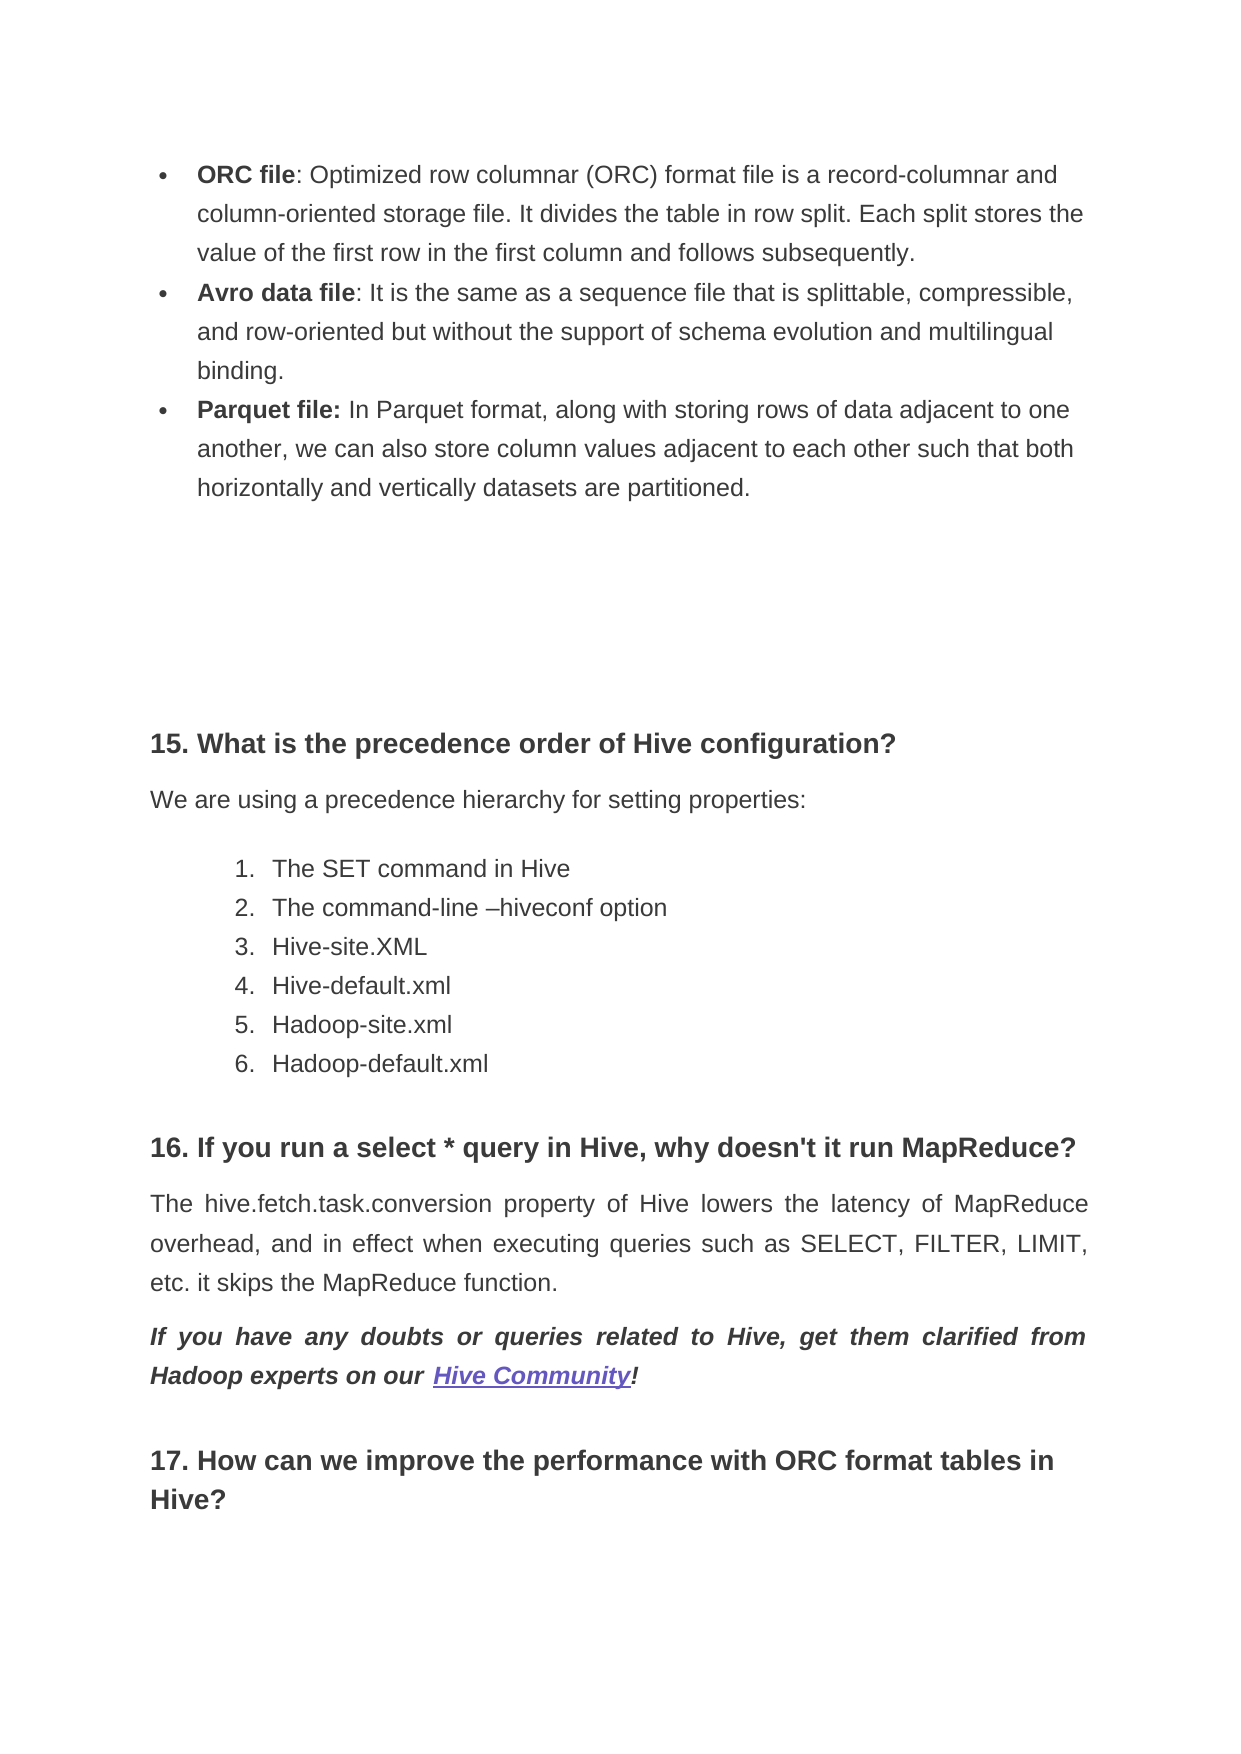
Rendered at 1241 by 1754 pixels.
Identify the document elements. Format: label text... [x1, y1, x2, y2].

text The hive.fetch.task.conversion property of Hive lowers the latency of MapReduce overhead, and in effect when executing queries such as SELECT, FILTER, LIMIT, etc. it skips the MapReduce function. [150, 1179, 1090, 1296]
text 17. How can we improve the performance with ORC format tables in Hive? [150, 1437, 1090, 1515]
text We are using a precedence hierarchy for setting properties: [150, 775, 1090, 814]
list The command-line –hiveconf option [234, 882, 1090, 921]
list ORC file: Optimized row columnar (ORC) format file is a record-columnar and column-oriented storage file. It divides the table in row split. Each split stores the value of the first row in the first column and follows subsequently. [159, 150, 1090, 267]
list Parquet file: In Parquet format, along with storing rows of data adjacent to one another, we can also store column values adjacent to each other such that both horizontally and vertically datasets are partitioned. [159, 384, 1090, 502]
list Hive-site.XML [234, 921, 1090, 960]
text 16. If you run a select * query in Hive, why doesn't it run MapReduce? [150, 1124, 1090, 1163]
list Avro data file: It is the same as a sequence file that is splittable, compressible, and row-oriented but without the support of schema evolution and multilingual binding. [159, 267, 1090, 384]
list The SET command in Hive [234, 843, 1090, 882]
list Hadoop-site.xml [234, 999, 1090, 1038]
list Hadoop-default.xml [234, 1038, 1090, 1078]
text 15. What is the precedence order of Hive configuration? [150, 720, 1090, 759]
text If you have any doubts or queries related to Hive, get them clarified from Hadoop experts on our Hive Community! [150, 1312, 1090, 1390]
list Hive-default.xml [234, 960, 1090, 999]
